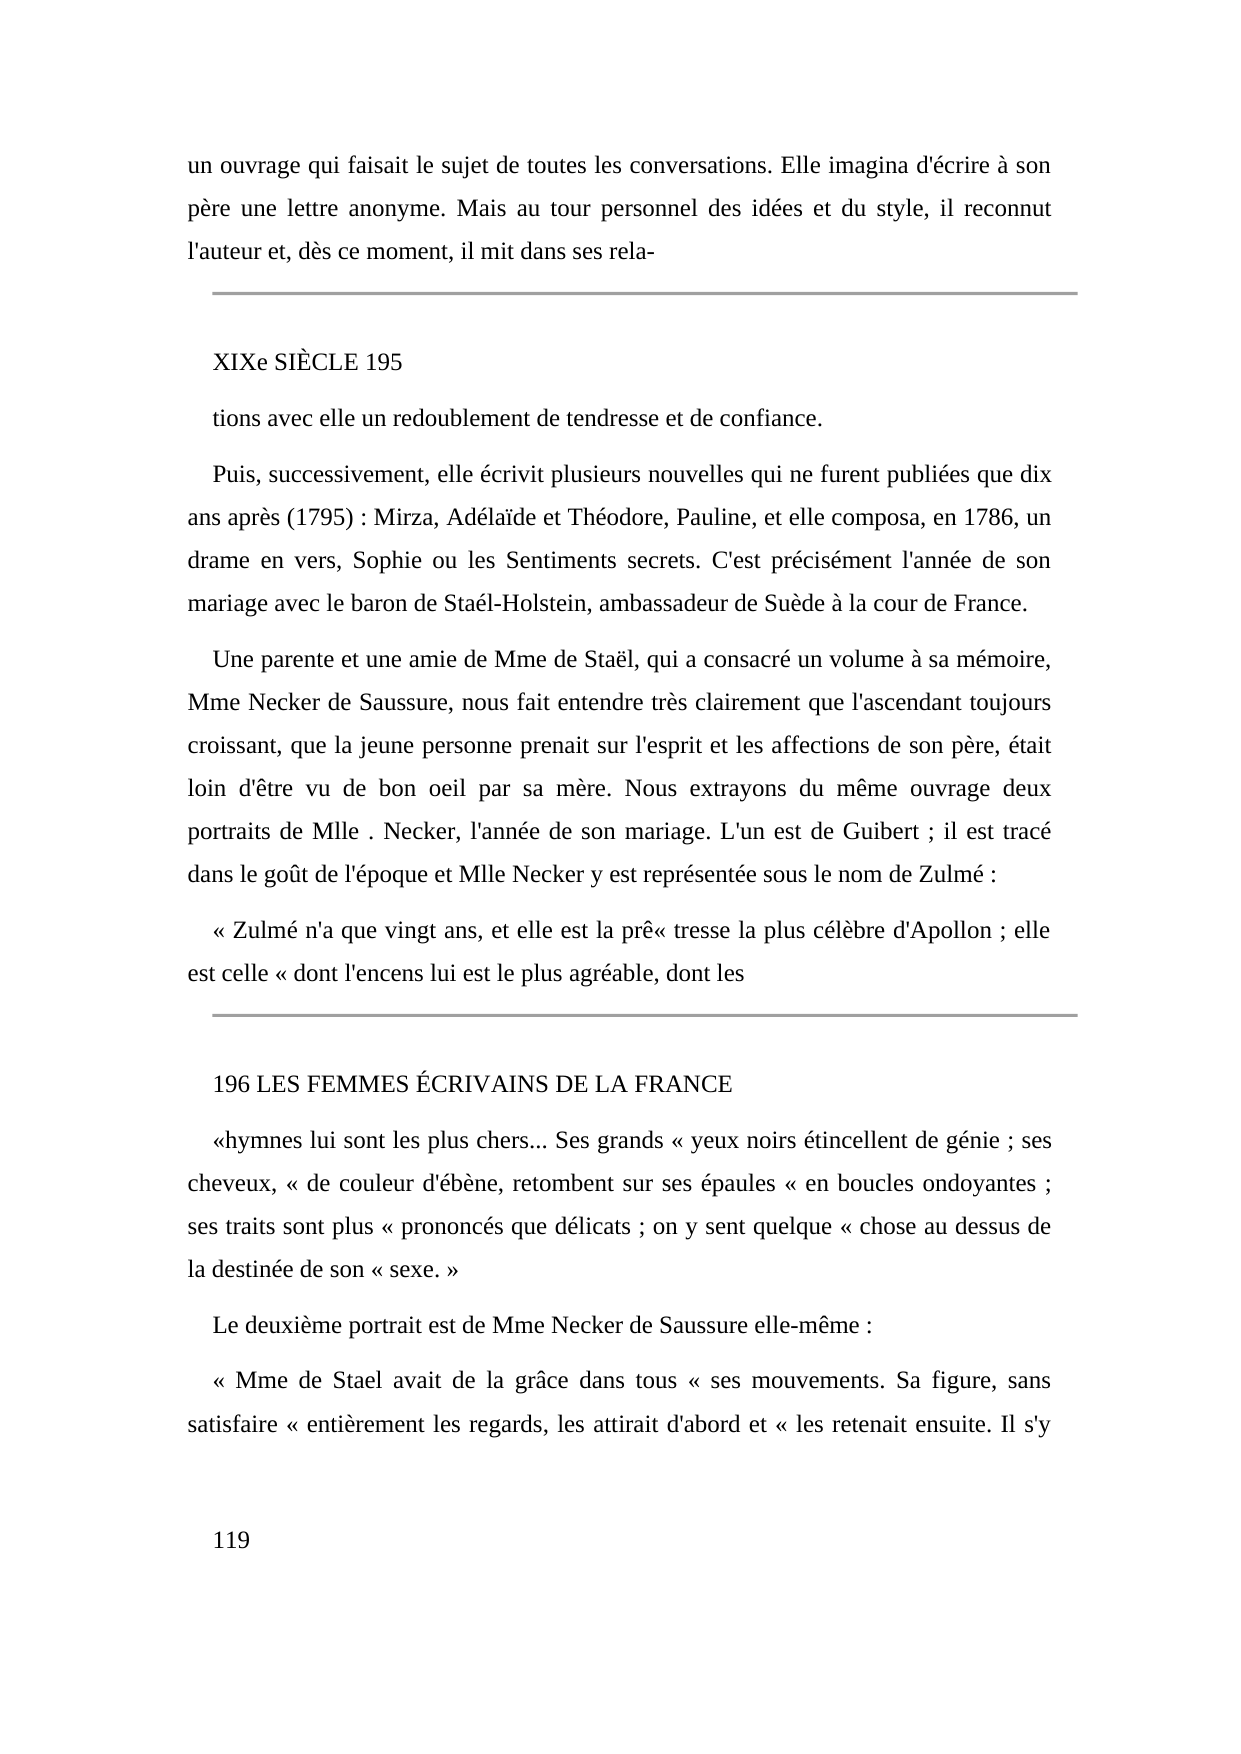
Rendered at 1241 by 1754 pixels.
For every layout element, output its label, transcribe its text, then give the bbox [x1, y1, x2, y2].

text tions avec elle un redoublement de tendresse et de confiance. [187, 403, 1053, 432]
text XIXe SIÈCLE 195 [187, 347, 1053, 376]
text Le deuxième portrait est de Mme Necker de Saussure elle-même : [187, 1310, 1053, 1339]
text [187, 1366, 1053, 1437]
text « Zulmé n'a que vingt ans, et elle est la prê« tresse la plus célèbre d'Apollon ; elle est celle « dont l'encens lui est le plus agréable, dont les [187, 915, 1053, 987]
text «hymnes lui sont les plus chers... Ses grands « yeux noirs étincellent de génie ; ses cheveux, « de couleur d'ébène, retombent sur ses épaules « en boucles ondoyantes ; ses traits sont plus « prononcés que délicats ; on y sent quelque « chose au dessus de la destinée de son « sexe. » [187, 1125, 1053, 1283]
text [187, 150, 1053, 265]
text Une parente et une amie de Mme de Staël, qui a consacré un volume à sa mémoire, Mme Necker de Saussure, nous fait entendre très clairement que l'ascendant toujours croissant, que la jeune personne prenait sur l'esprit et les affections de son père, était loin d'être vu de bon oeil par sa mère. Nous extrayons du même ouvrage deux portraits de Mlle . Necker, l'année de son mariage. L'un est de Guibert ; il est tracé dans le goût de l'époque et Mlle Necker y est représentée sous le nom de Zulmé : [187, 644, 1053, 888]
text Puis, successivement, elle écrivit plusieurs nouvelles qui ne furent publiées que dix ans après (1795) : Mirza, Adélaïde et Théodore, Pauline, et elle composa, en 1786, un drame en vers, Sophie ou les Sentiments secrets. C'est précisément l'année de son mariage avec le baron de Staél-Holstein, ambassadeur de Suède à la cour de France. [187, 459, 1053, 617]
text 196 LES FEMMES ÉCRIVAINS DE LA FRANCE [187, 1069, 1053, 1098]
